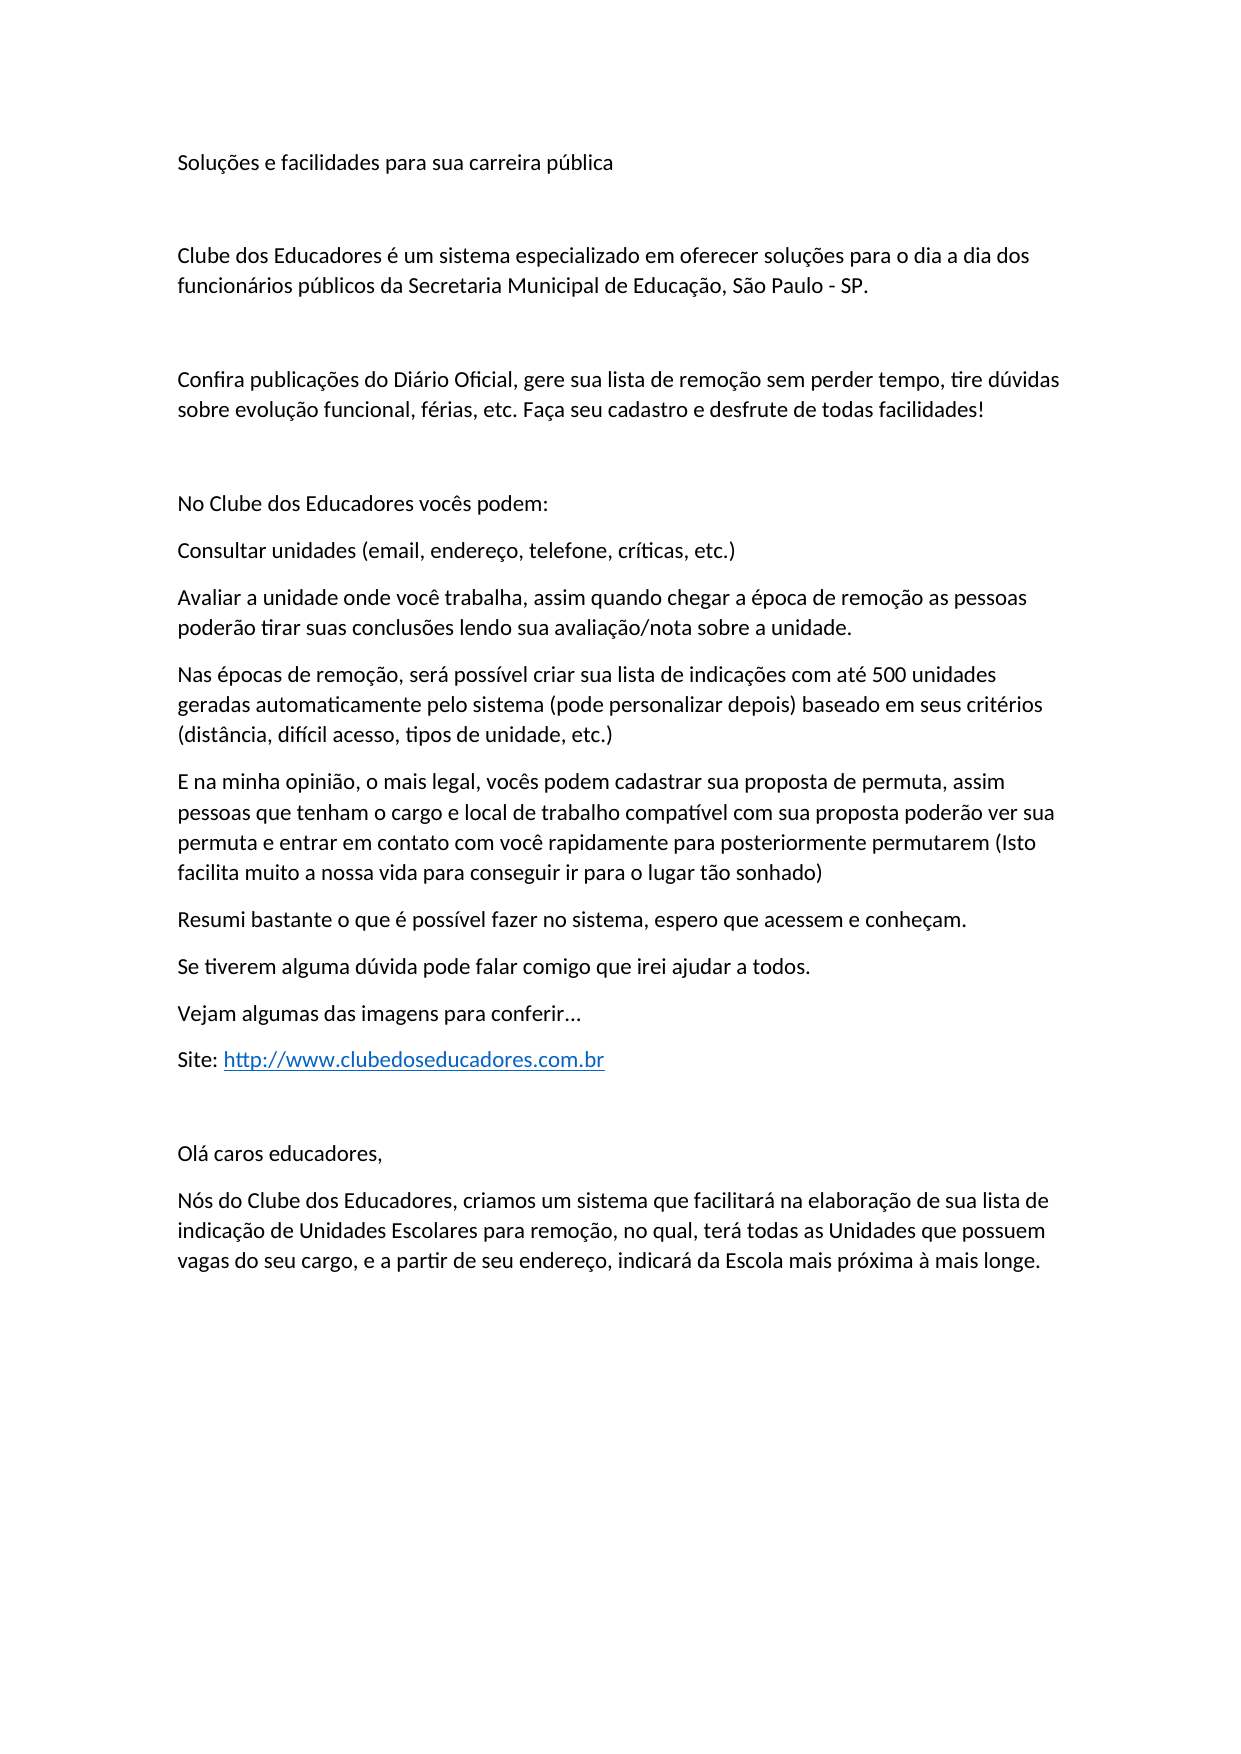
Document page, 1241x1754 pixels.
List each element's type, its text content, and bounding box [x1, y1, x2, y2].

text E na minha opinião, o mais legal, vocês podem cadastrar sua proposta de permuta, assim pessoas que tenham o cargo e local de trabalho compatível com sua proposta poderão ver sua permuta e entrar em contato com você rapidamente para posteriormente permutarem (Isto facilita muito a nossa vida para conseguir ir para o lugar tão sonhado) [177, 767, 1063, 886]
text Se tiverem alguma dúvida pode falar comigo que irei ajudar a todos. [177, 952, 1063, 980]
text Resumi bastante o que é possível fazer no sistema, espero que acessem e conheçam. [177, 905, 1063, 933]
text Nós do Clube dos Educadores, criamos um sistema que facilitará na elaboração de sua lista de indicação de Unidades Escolares para remoção, no qual, terá todas as Unidades que possuem vagas do seu cargo, e a partir de seu endereço, indicará da Escola mais próxima à mais longe. [177, 1186, 1063, 1274]
text Site: http://www.clubedoseducadores.com.br [177, 1046, 1063, 1073]
text Avaliar a unidade onde você trabalha, assim quando chegar a época de remoção as pessoas poderão tirar suas conclusões lendo sua avaliação/nota sobre a unidade. [177, 583, 1063, 641]
text Confira publicações do Diário Oficial, gere sua lista de remoção sem perder tempo, tire dúvidas sobre evolução funcional, férias, etc. Faça seu cadastro e desfrute de todas facilidades! [177, 365, 1063, 423]
text Olá caros educadores, [177, 1139, 1063, 1167]
text No Clube dos Educadores vocês podem: [177, 489, 1063, 517]
text Consultar unidades (email, endereço, telefone, críticas, etc.) [177, 536, 1063, 564]
text Clube dos Educadores é um sistema especializado em oferecer soluções para o dia a dia dos funcionários públicos da Secretaria Municipal de Educação, São Paulo - SP. [177, 241, 1063, 299]
text Vejam algumas das imagens para conferir... [177, 999, 1063, 1027]
text Soluções e facilidades para sua carreira pública [177, 148, 1063, 176]
text Nas épocas de remoção, será possível criar sua lista de indicações com até 500 unidades geradas automaticamente pelo sistema (pode personalizar depois) baseado em seus critérios (distância, difícil acesso, tipos de unidade, etc.) [177, 660, 1063, 748]
